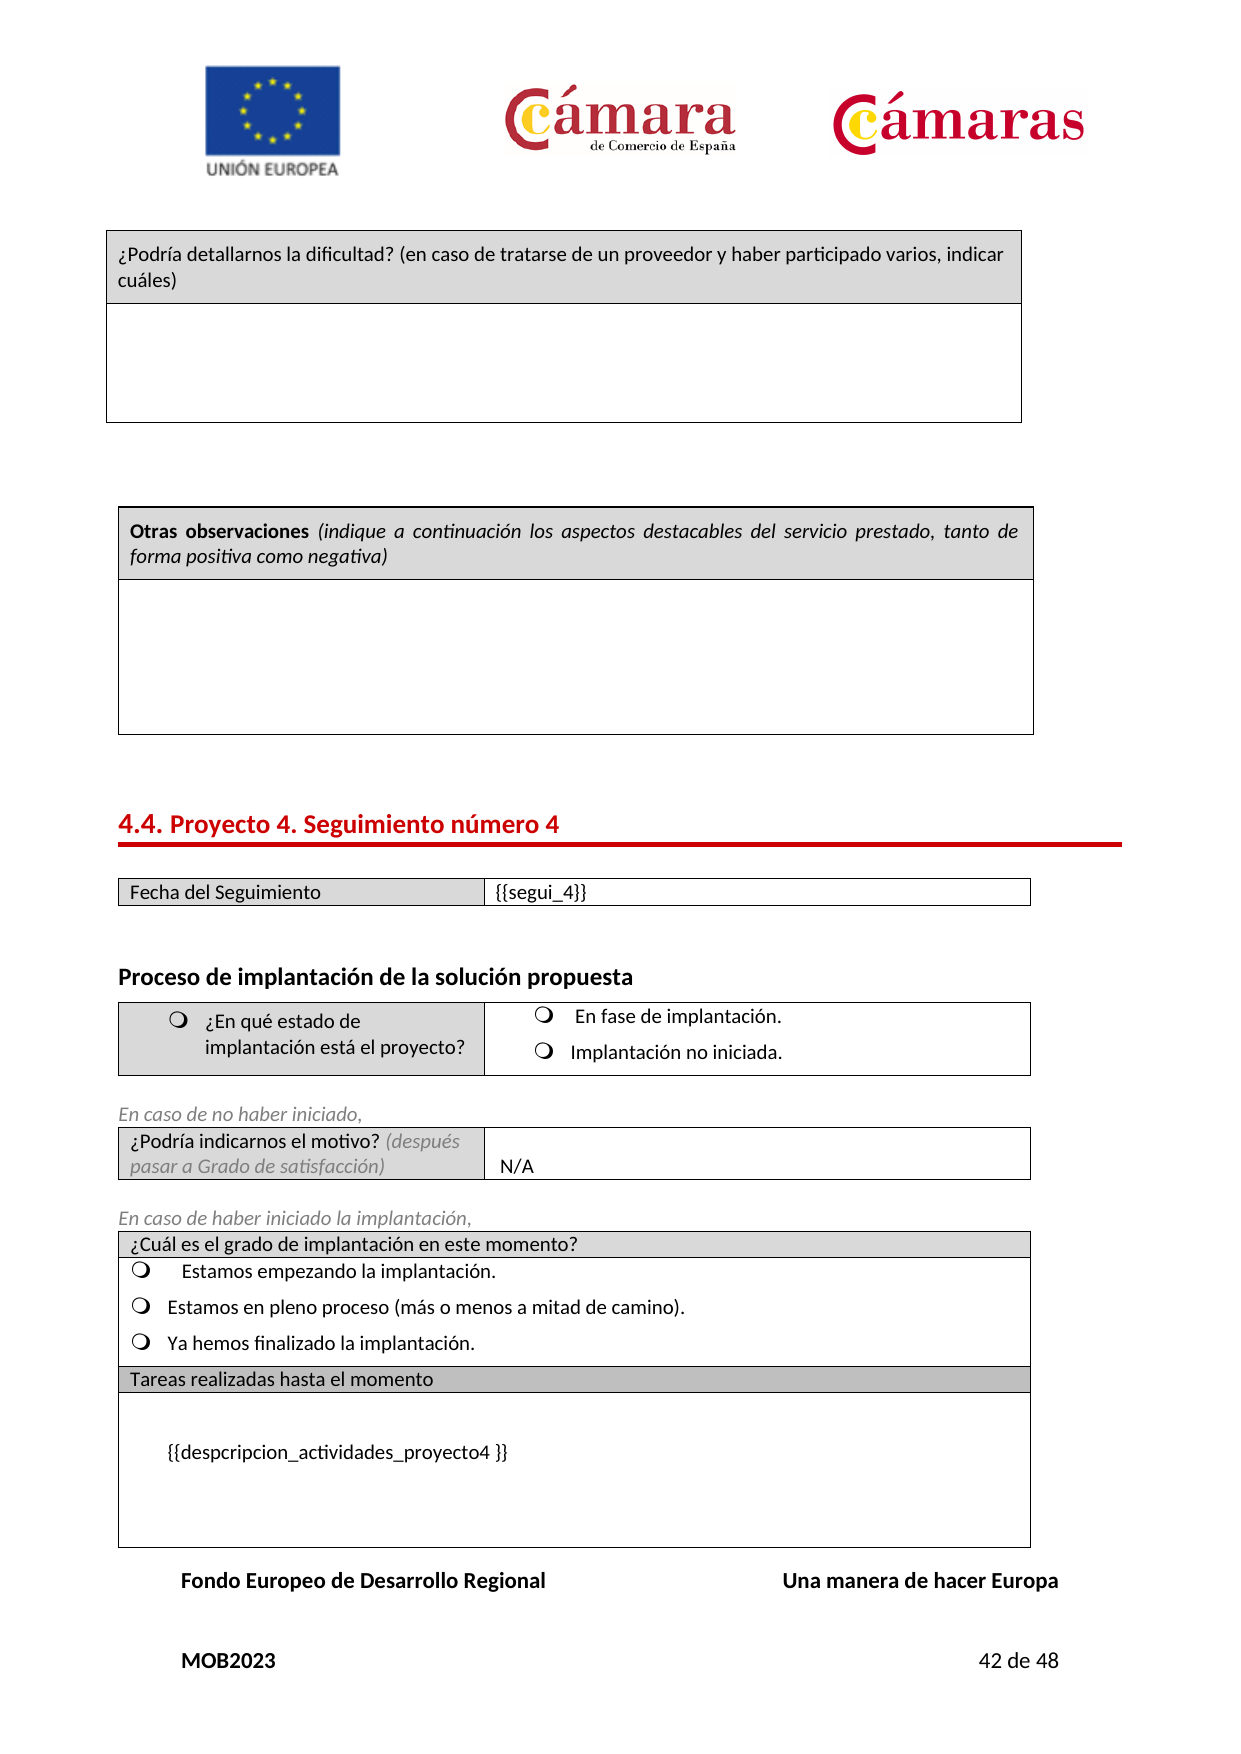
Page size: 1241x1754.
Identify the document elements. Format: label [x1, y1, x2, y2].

picture [202, 61, 342, 179]
picture [503, 83, 737, 156]
picture [829, 89, 1088, 157]
